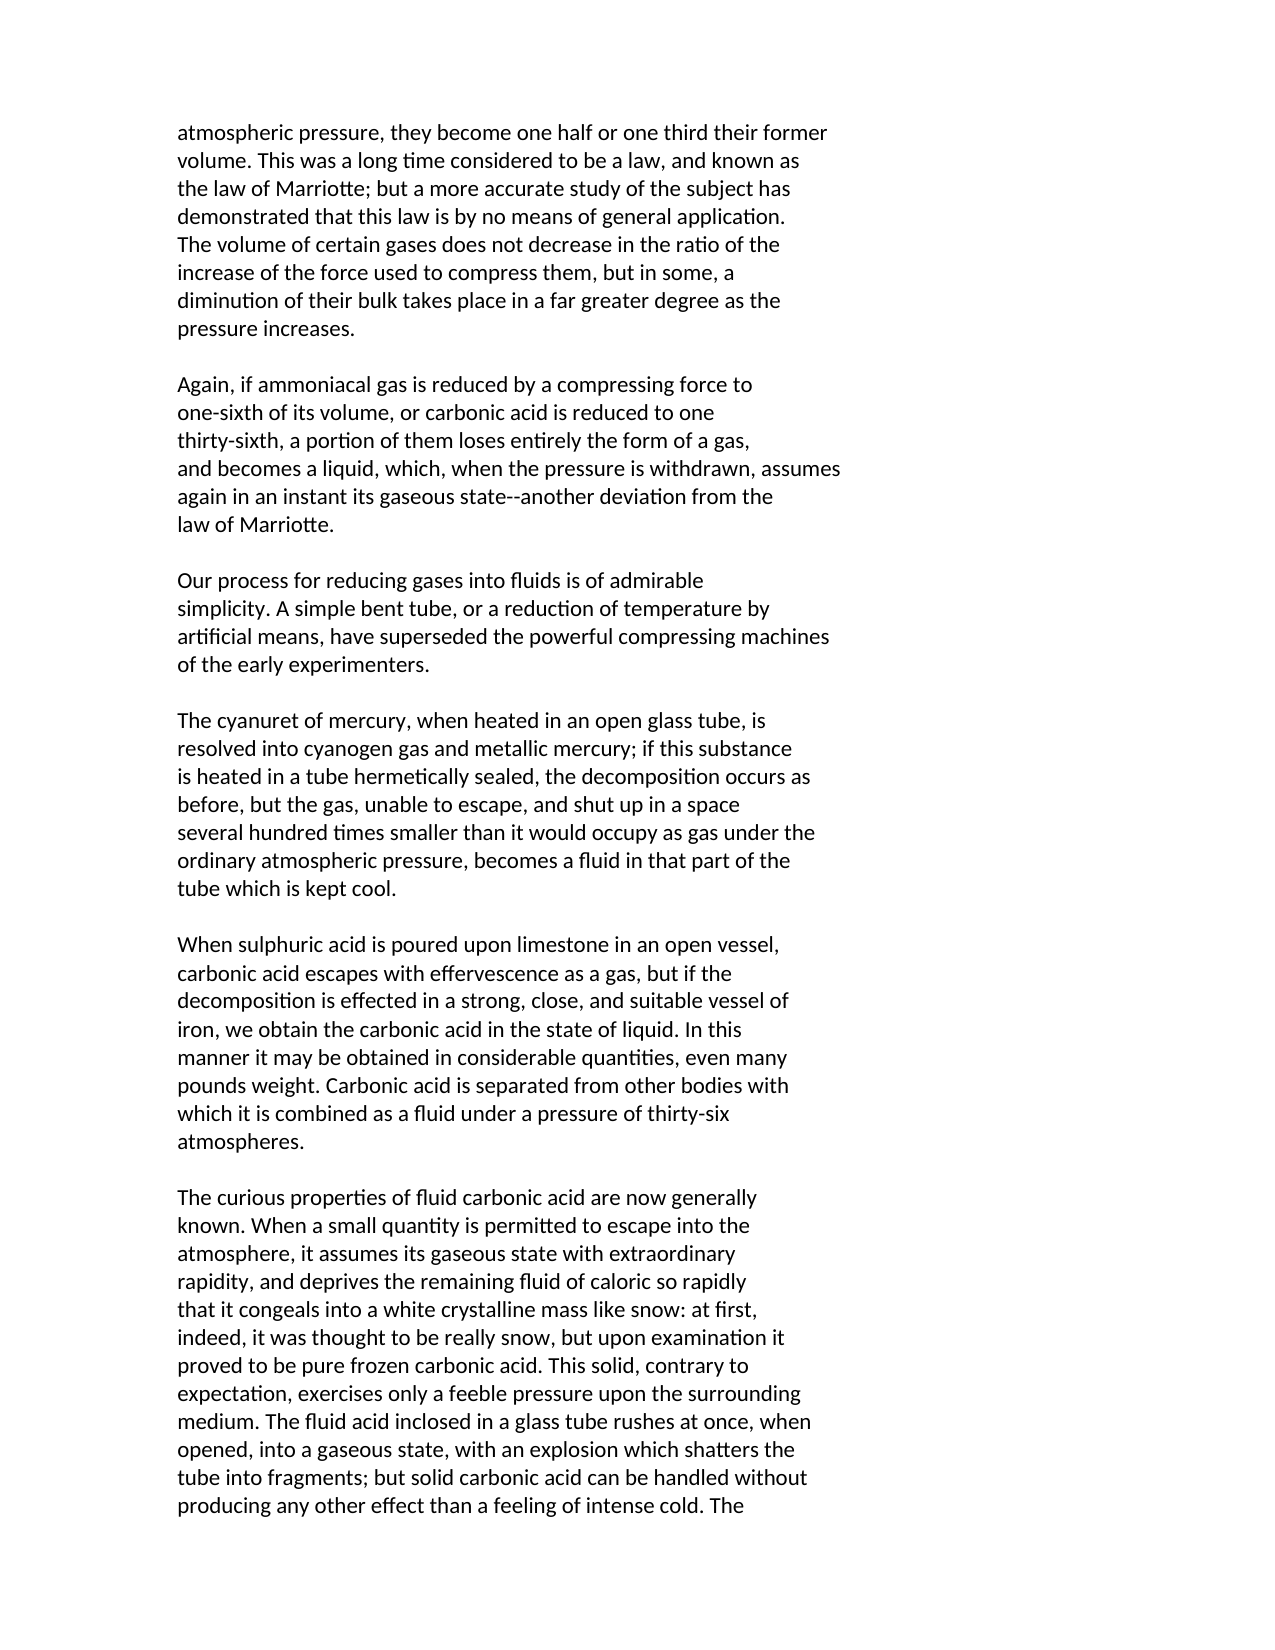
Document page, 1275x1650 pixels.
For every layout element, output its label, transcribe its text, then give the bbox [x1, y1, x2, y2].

text known. When a small quantity is permitted to escape into the [177, 1211, 1186, 1239]
text volume. This was a long time considered to be a law, and known as [177, 146, 1186, 174]
text tube which is kept cool. [177, 874, 1186, 903]
text is heated in a tube hermetically sealed, the decomposition occurs as [177, 762, 1186, 791]
text again in an instant its gaseous state--another deviation from the [177, 482, 1186, 510]
text rapidity, and deprives the remaining fluid of caloric so rapidly [177, 1267, 1186, 1295]
text increase of the force used to compress them, but in some, a [177, 258, 1186, 286]
text medium. The fluid acid inclosed in a glass tube rushes at once, when [177, 1407, 1186, 1435]
text indeed, it was thought to be really snow, but upon examination it [177, 1323, 1186, 1351]
text expectation, exercises only a feeble pressure upon the surrounding [177, 1379, 1186, 1407]
text iron, we obtain the carbonic acid in the state of liquid. In this [177, 1015, 1186, 1043]
text The volume of certain gases does not decrease in the ratio of the [177, 230, 1186, 258]
text pressure increases. [177, 314, 1186, 342]
text Again, if ammoniacal gas is reduced by a compressing force to [177, 370, 1186, 398]
text producing any other effect than a feeling of intense cold. The [177, 1491, 1186, 1519]
text carbonic acid escapes with effervescence as a gas, but if the [177, 959, 1186, 987]
text Our process for reducing gases into fluids is of admirable [177, 566, 1186, 594]
text atmospheres. [177, 1127, 1186, 1155]
text manner it may be obtained in considerable quantities, even many [177, 1043, 1186, 1071]
text The curious properties of fluid carbonic acid are now generally [177, 1183, 1186, 1211]
text proved to be pure frozen carbonic acid. This solid, contrary to [177, 1351, 1186, 1379]
text simplicity. A simple bent tube, or a reduction of temperature by [177, 594, 1186, 622]
text demonstrated that this law is by no means of general application. [177, 202, 1186, 230]
text and becomes a liquid, which, when the pressure is withdrawn, assumes [177, 454, 1186, 482]
text ordinary atmospheric pressure, becomes a fluid in that part of the [177, 847, 1186, 874]
text tube into fragments; but solid carbonic acid can be handled without [177, 1463, 1186, 1491]
text pounds weight. Carbonic acid is separated from other bodies with [177, 1071, 1186, 1099]
text one-sixth of its volume, or carbonic acid is reduced to one [177, 398, 1186, 426]
text law of Marriotte. [177, 510, 1186, 538]
text the law of Marriotte; but a more accurate study of the subject has [177, 174, 1186, 202]
text before, but the gas, unable to escape, and shut up in a space [177, 791, 1186, 818]
text thirty-sixth, a portion of them loses entirely the form of a gas, [177, 426, 1186, 454]
text artificial means, have superseded the powerful compressing machines [177, 622, 1186, 650]
text The cyanuret of mercury, when heated in an open glass tube, is [177, 706, 1186, 734]
text which it is combined as a fluid under a pressure of thirty-six [177, 1099, 1186, 1127]
text When sulphuric acid is poured upon limestone in an open vessel, [177, 931, 1186, 959]
text several hundred times smaller than it would occupy as gas under the [177, 818, 1186, 847]
text of the early experimenters. [177, 650, 1186, 678]
text diminution of their bulk takes place in a far greater degree as the [177, 286, 1186, 314]
text decomposition is effected in a strong, close, and suitable vessel of [177, 987, 1186, 1015]
text atmosphere, it assumes its gaseous state with extraordinary [177, 1239, 1186, 1267]
text opened, into a gaseous state, with an explosion which shatters the [177, 1435, 1186, 1463]
text atmospheric pressure, they become one half or one third their former [177, 118, 1186, 146]
text resolved into cyanogen gas and metallic mercury; if this substance [177, 734, 1186, 762]
text that it congeals into a white crystalline mass like snow: at first, [177, 1295, 1186, 1323]
